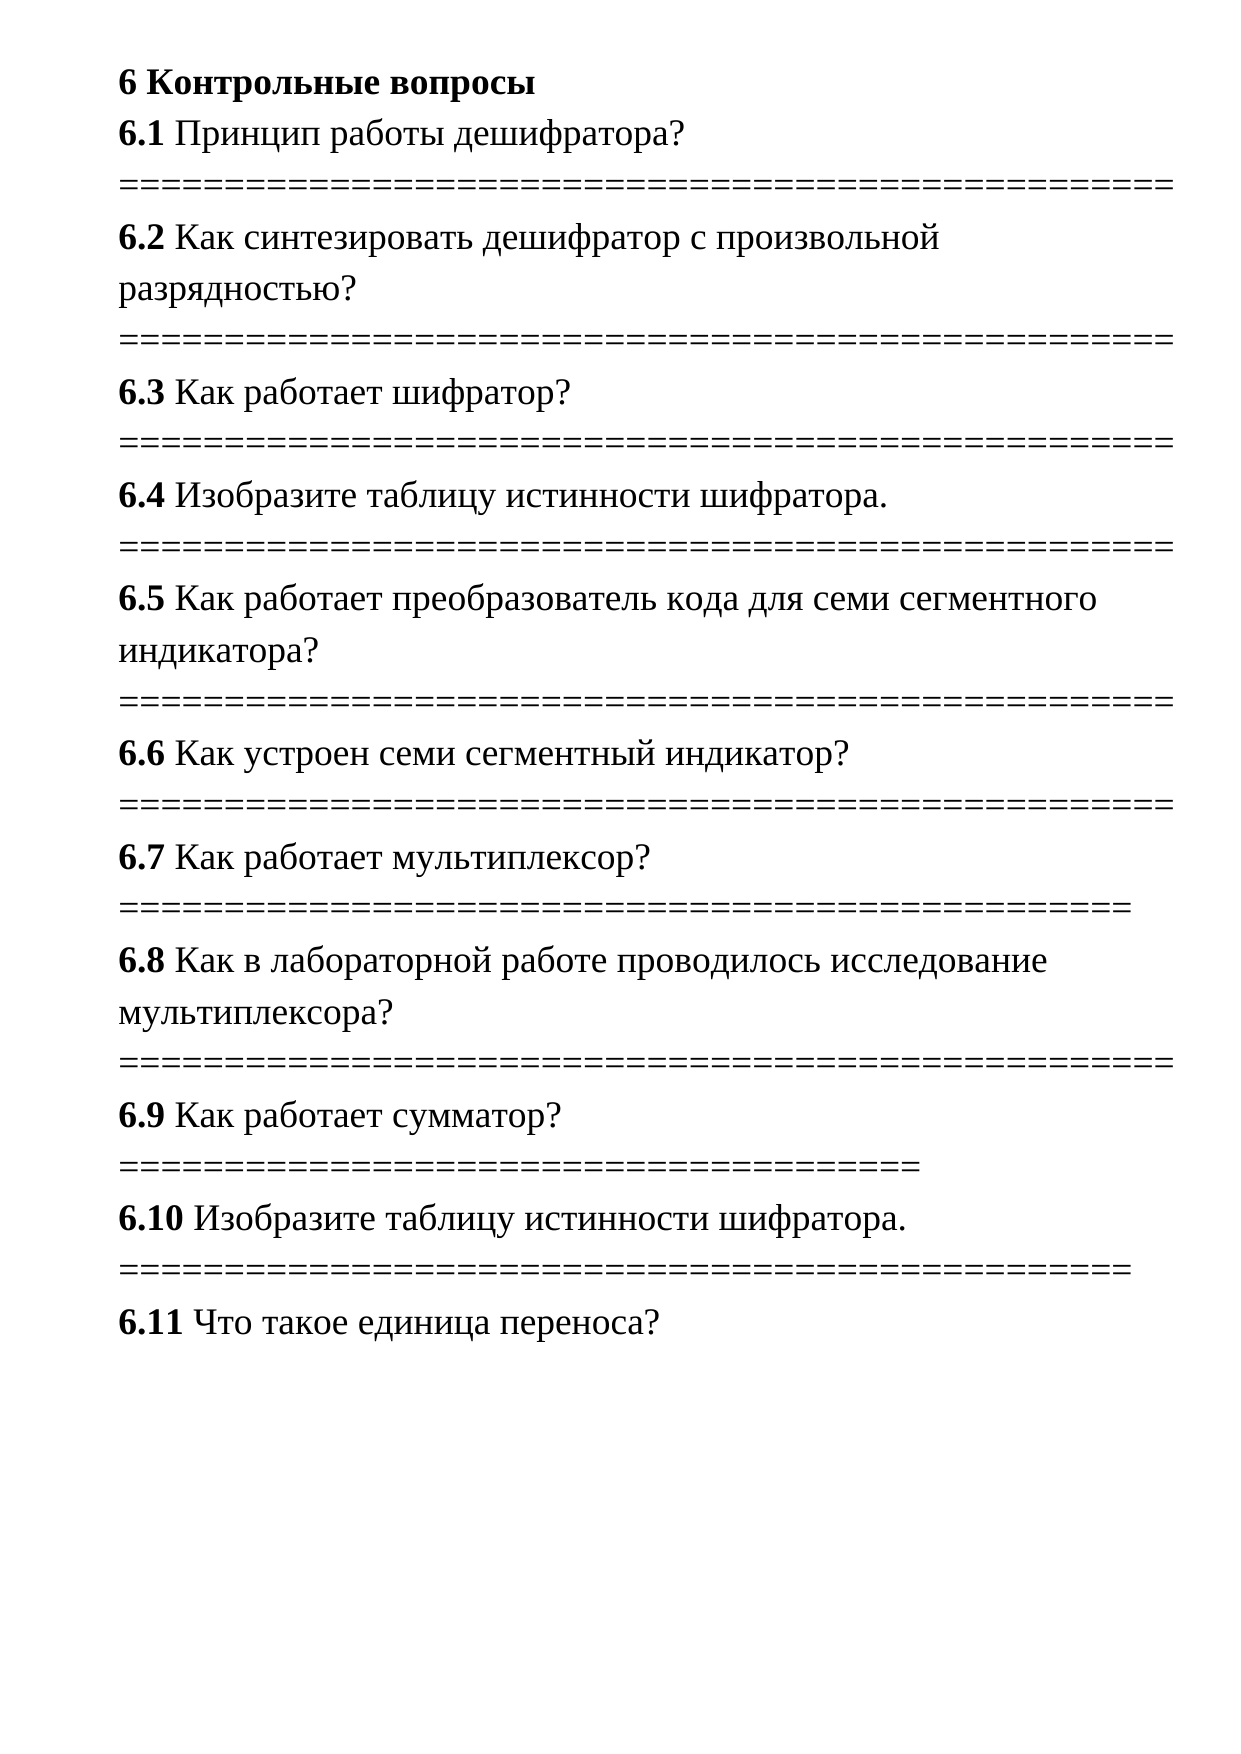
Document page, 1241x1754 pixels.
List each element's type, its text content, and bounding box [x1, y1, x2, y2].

text ================================================ [118, 886, 1181, 929]
text 6 Контрольные вопросы 6.1 Принцип работы дешифратора? [118, 59, 1181, 154]
text ================================================== 6.6 Как устроен семи сегментный индикатор? [118, 679, 1181, 774]
text 6.5 Как работает преобразователь кода для семи сегментного индикатора? [118, 576, 1181, 671]
text ================================================== [118, 524, 1181, 567]
text ================================================== 6.2 Как синтезировать дешифратор с произвольной разрядностью? [118, 162, 1181, 309]
text ================================================== 6.7 Как работает мультиплексор? [118, 782, 1181, 877]
text ================================================== 6.9 Как работает сумматор? [118, 1041, 1181, 1136]
text ================================================== 6.3 Как работает шифратор? [118, 317, 1181, 412]
text 6.10 Изобразите таблицу истинности шифратора. [118, 1196, 1181, 1239]
text 6.8 Как в лабораторной работе проводилось исследование мультиплексора? [118, 937, 1181, 1032]
text ================================================ [118, 1247, 1181, 1291]
text 6.11 Что такое единица переноса? [118, 1299, 1181, 1342]
text ================================================== 6.4 Изобразите таблицу истинности шифратора. [118, 421, 1181, 516]
text ====================================== [118, 1144, 1181, 1187]
